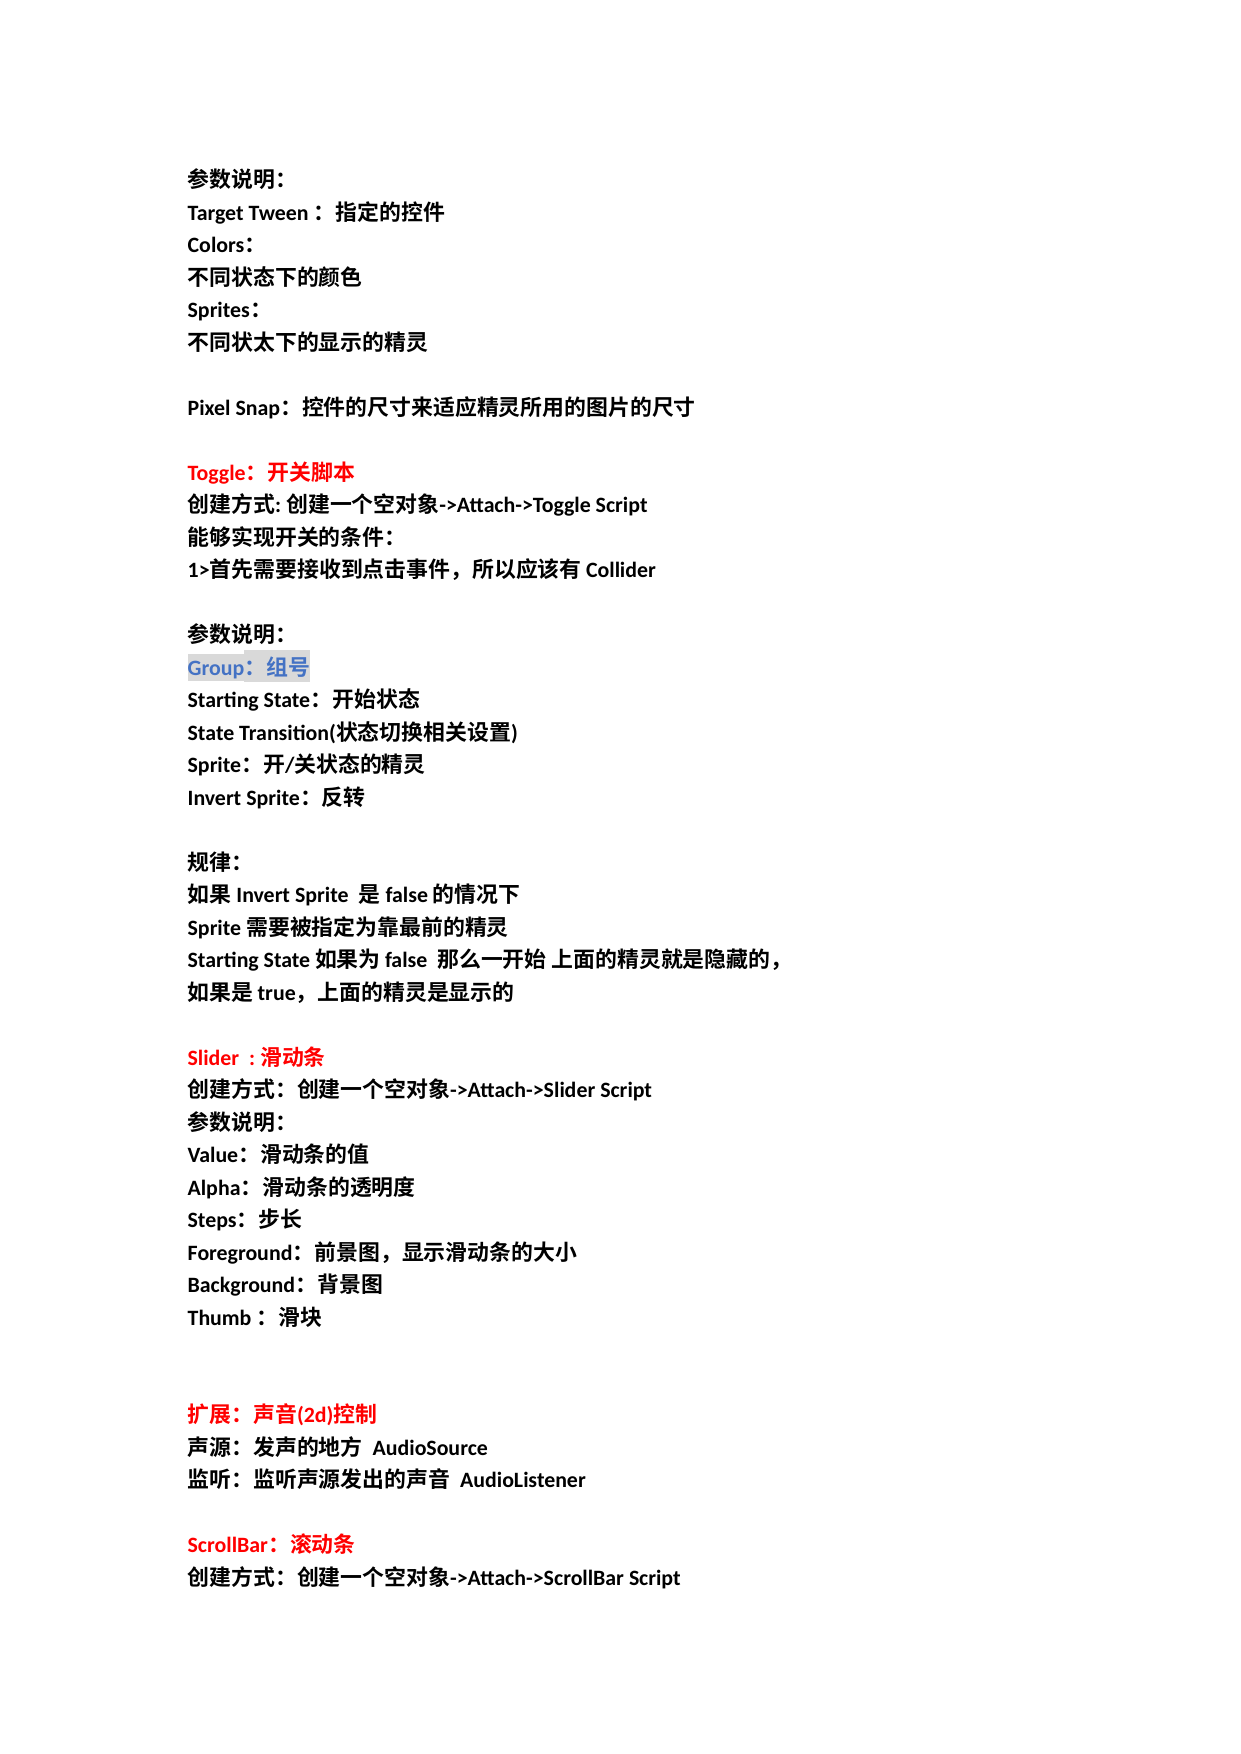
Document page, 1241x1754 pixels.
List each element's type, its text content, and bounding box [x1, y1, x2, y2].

list Sprite：开/关状态的精灵 [187, 747, 1053, 779]
list Slider : 滑动条 [187, 1039, 1053, 1072]
list 如果是true，上面的精灵是显示的 [187, 974, 1053, 1007]
list 如果 Invert Sprite 是 false的情况下 [187, 877, 1053, 909]
list State Transition(状态切换相关设置) [187, 714, 1053, 747]
list 能够实现开关的条件： [187, 519, 1053, 552]
list 参数说明： [187, 162, 1053, 194]
list 规律： [187, 844, 1053, 877]
list 创建方式: 创建一个空对象->Attach->Toggle Script [187, 487, 1053, 519]
list Group：组号 [187, 649, 1053, 682]
list Thumb ：滑块 [187, 1299, 1053, 1332]
list Steps：步长 [187, 1202, 1053, 1234]
list 参数说明： [187, 617, 1053, 649]
list 创建方式：创建一个空对象->Attach->Slider Script [187, 1072, 1053, 1104]
list Background：背景图 [187, 1267, 1053, 1299]
list Starting State：开始状态 [187, 682, 1053, 714]
list Starting State如果为false 那么一开始 上面的精灵就是隐藏的， [187, 942, 1053, 974]
list 监听：监听声源发出的声音 AudioListener [187, 1462, 1053, 1494]
list Foreground：前景图，显示滑动条的大小 [187, 1234, 1053, 1267]
list 不同状态下的颜色 [187, 259, 1053, 292]
list 参数说明： [187, 1104, 1053, 1137]
list Value：滑动条的值 [187, 1137, 1053, 1169]
list 声源：发声的地方 AudioSource [187, 1429, 1053, 1462]
list 不同状太下的显示的精灵 [187, 324, 1053, 357]
list Pixel Snap：控件的尺寸来适应精灵所用的图片的尺寸 [187, 389, 1053, 422]
list 创建方式：创建一个空对象->Attach->ScrollBar Script [187, 1559, 1053, 1592]
list Target Tween ：指定的控件 [187, 194, 1053, 227]
list 1>首先需要接收到点击事件，所以应该有Collider [187, 552, 1053, 584]
list Toggle：开关脚本 [187, 454, 1053, 487]
list ScrollBar：滚动条 [187, 1527, 1053, 1559]
list Colors： [187, 227, 1053, 259]
list Alpha：滑动条的透明度 [187, 1169, 1053, 1202]
list Invert Sprite：反转 [187, 779, 1053, 812]
list Sprites： [187, 292, 1053, 324]
list Sprite 需要被指定为靠最前的精灵 [187, 909, 1053, 942]
list 扩展：声音(2d)控制 [187, 1397, 1053, 1429]
